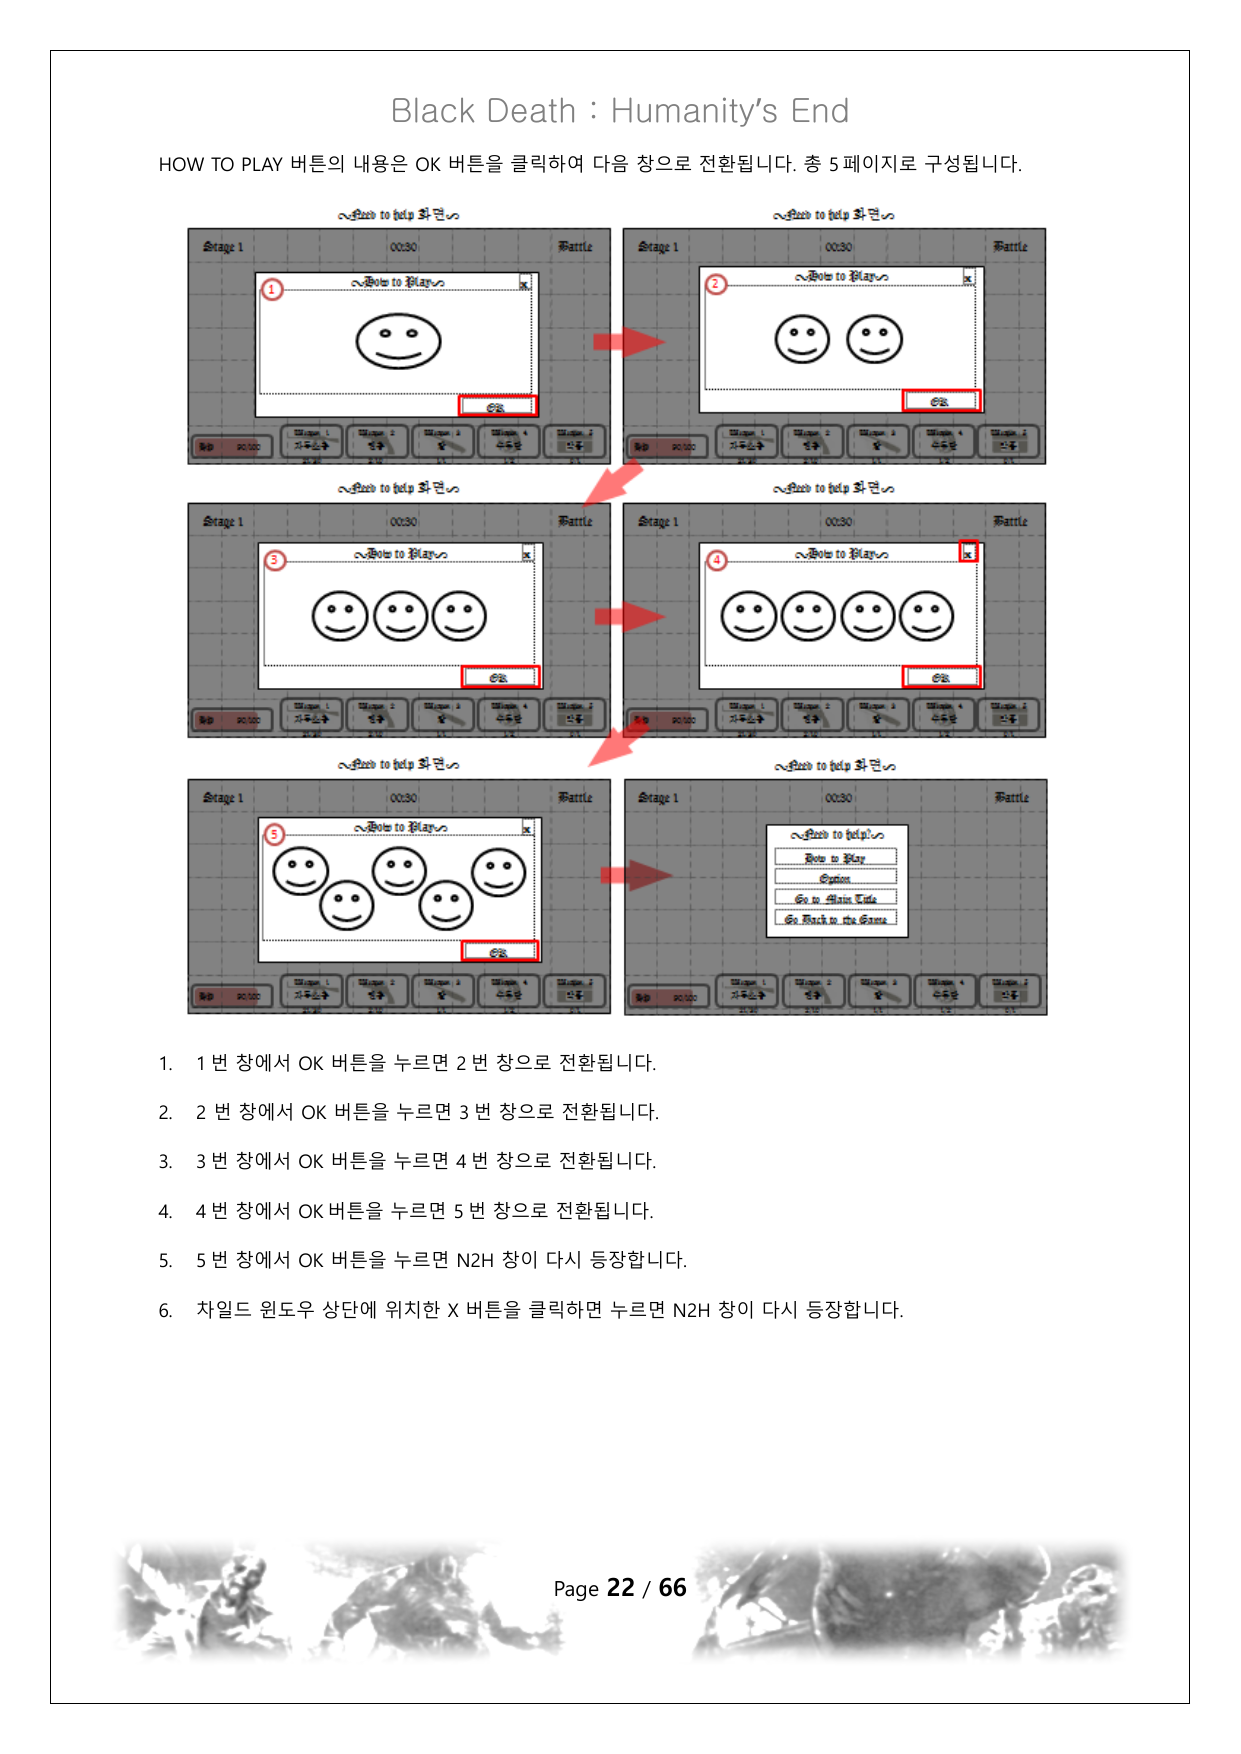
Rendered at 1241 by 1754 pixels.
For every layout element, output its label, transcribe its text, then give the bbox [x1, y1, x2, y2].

list 3번 창에서 OK 버튼을 누르면 4번 창으로 전환됩니다. [158, 1148, 1165, 1173]
list 5번 창에서 OK 버튼을 누르면 N2H 창이 다시 등장합니다. [158, 1247, 1165, 1272]
list 2 번 창에서 OK 버튼을 누르면 3번 창으로 전환됩니다. [158, 1099, 1165, 1124]
list 4번 창에서 OK버튼을 누르면 5번 창으로 전환됩니다. [158, 1198, 1165, 1223]
picture [138, 1565, 1105, 1637]
text HOW TO PLAY 버튼의 내용은 OK 버튼을 클릭하여 다음 창으로 전환됩니다. 총 5페이지로 구성됩니다. [75, 151, 1165, 176]
list 차일드 윈도우 상단에 위치한 X 버튼을 클릭하면 누르면 N2H 창이 다시 등장합니다. [158, 1297, 1165, 1321]
picture [179, 197, 1061, 1029]
list 1번 창에서 OK 버튼을 누르면 2번 창으로 전환됩니다. [158, 1050, 1165, 1074]
